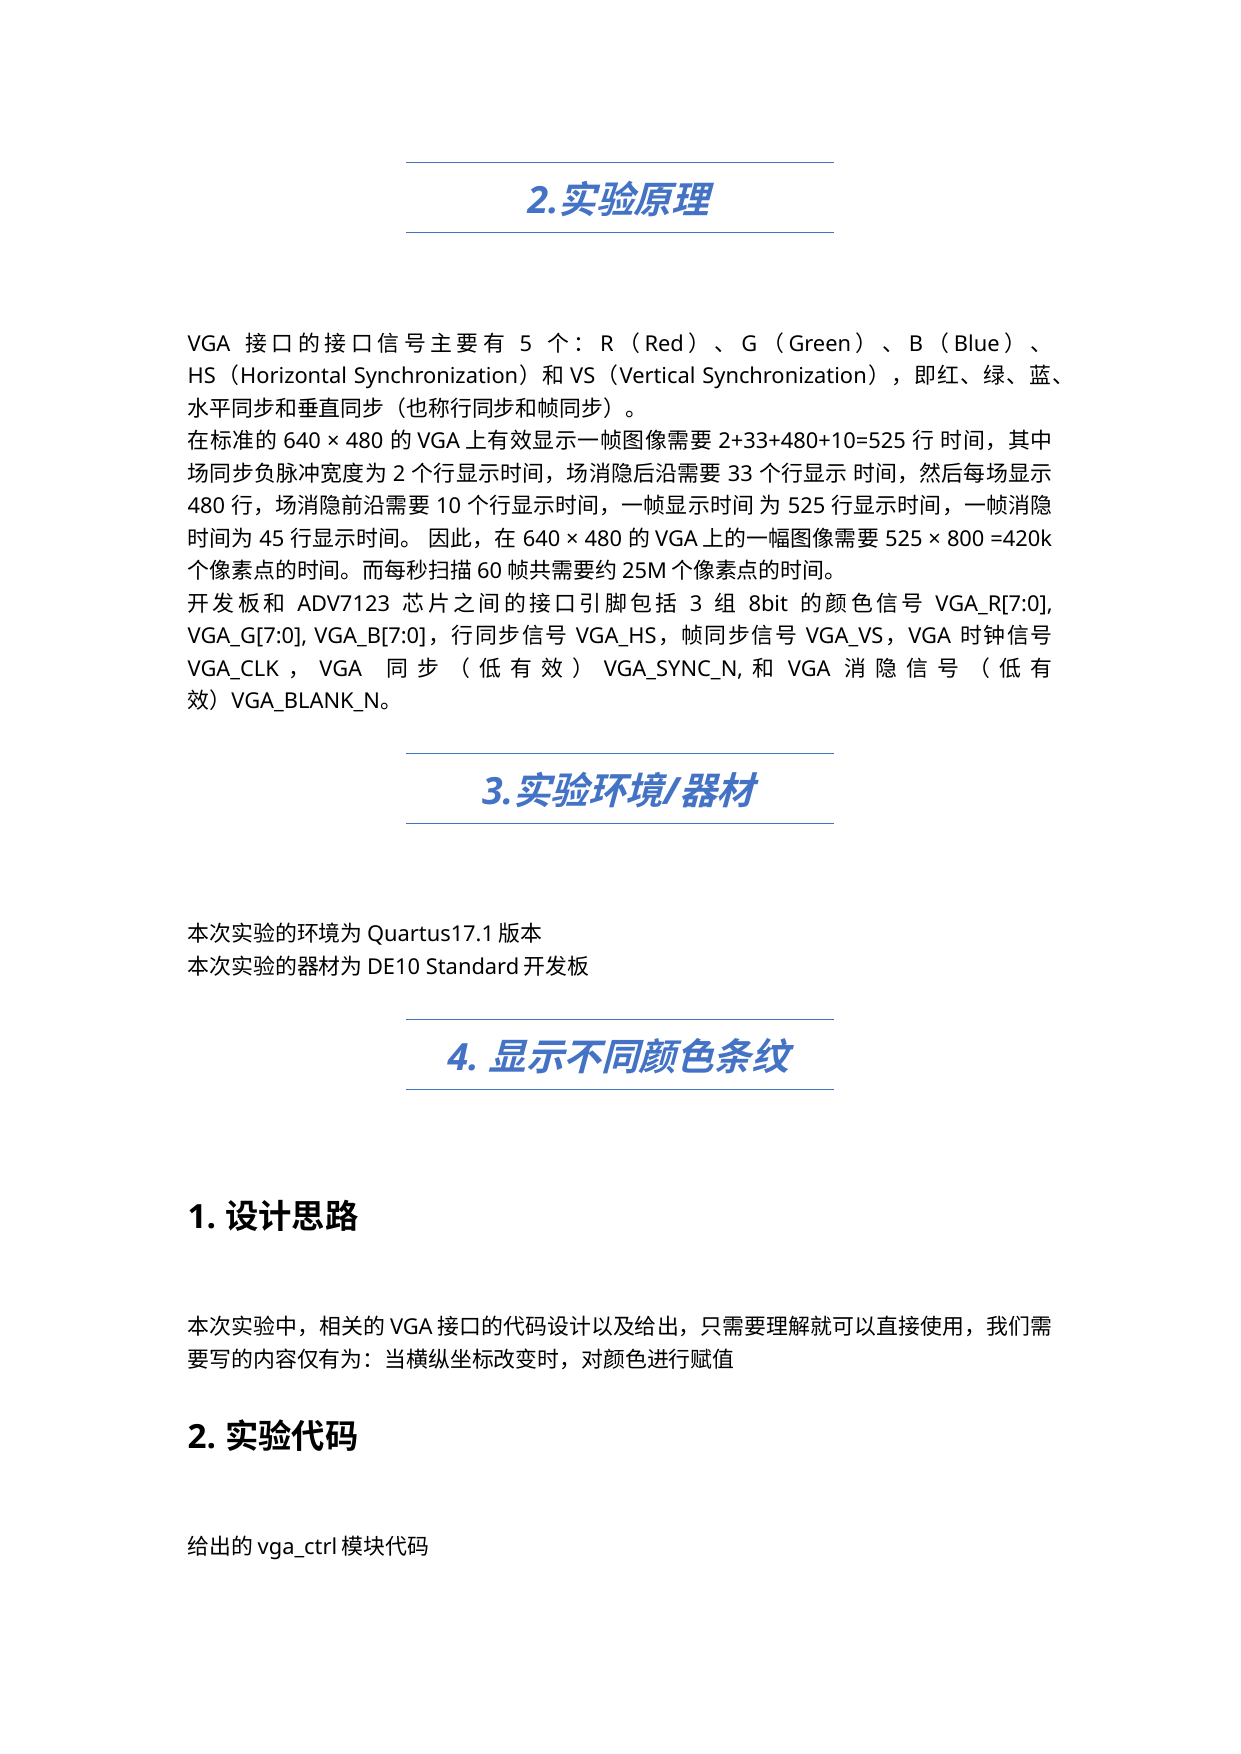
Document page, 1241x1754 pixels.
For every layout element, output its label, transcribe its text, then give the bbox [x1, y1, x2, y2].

subtitle 2. 实验代码 [187, 1401, 1053, 1466]
text 给出的vga_ctrl模块代码 [187, 1528, 1053, 1561]
text 本次实验的器材为DE10 Standard开发板 [187, 948, 1053, 981]
text VGA 接口的接口信号主要有 5 个：R（Red）、G（Green）、B（Blue）、 HS（Horizontal Synchronization）和VS（Vertical Synchronization），即红、绿、蓝、水平同步和垂直同步（也称行同步和帧同步）。 [187, 325, 1053, 423]
text 本次实验的环境为Quartus17.1版本 [187, 916, 1053, 948]
text 2.实验原理 [406, 163, 834, 232]
subtitle 1. 设计思路 [187, 1182, 1053, 1247]
text 开发板和 ADV7123 芯片之间的接口引脚包括 3 组 8bit 的颜色信号 VGA_R[7:0], VGA_G[7:0], VGA_B[7:0]，行同步信号 VGA_HS，帧同步信号 VGA_VS，VGA 时钟信号 VGA_CLK，VGA 同步（低有效）VGA_SYNC_N,和VGA消隐信号（低有效）VGA_BLANK_N。 [187, 585, 1053, 715]
text 4. 显示不同颜色条纹 [406, 1020, 834, 1089]
text 本次实验中，相关的VGA接口的代码设计以及给出，只需要理解就可以直接使用，我们需要写的内容仅有为：当横纵坐标改变时，对颜色进行赋值 [187, 1309, 1053, 1374]
text 3.实验环境/器材 [406, 754, 834, 823]
text 在标准的 640 × 480 的VGA上有效显示一帧图像需要 2+33+480+10=525 行 时间，其中场同步负脉冲宽度为 2 个行显示时间，场消隐后沿需要 33 个行显示 时间，然后每场显示 480 行，场消隐前沿需要 10 个行显示时间，一帧显示时间 为 525 行显示时间，一帧消隐时间为 45 行显示时间。 因此，在 640 × 480 的VGA上的一幅图像需要 525 × 800 =420k 个像素点的时间。而每秒扫描 60 帧共需要约 25M个像素点的时间。 [187, 423, 1053, 585]
